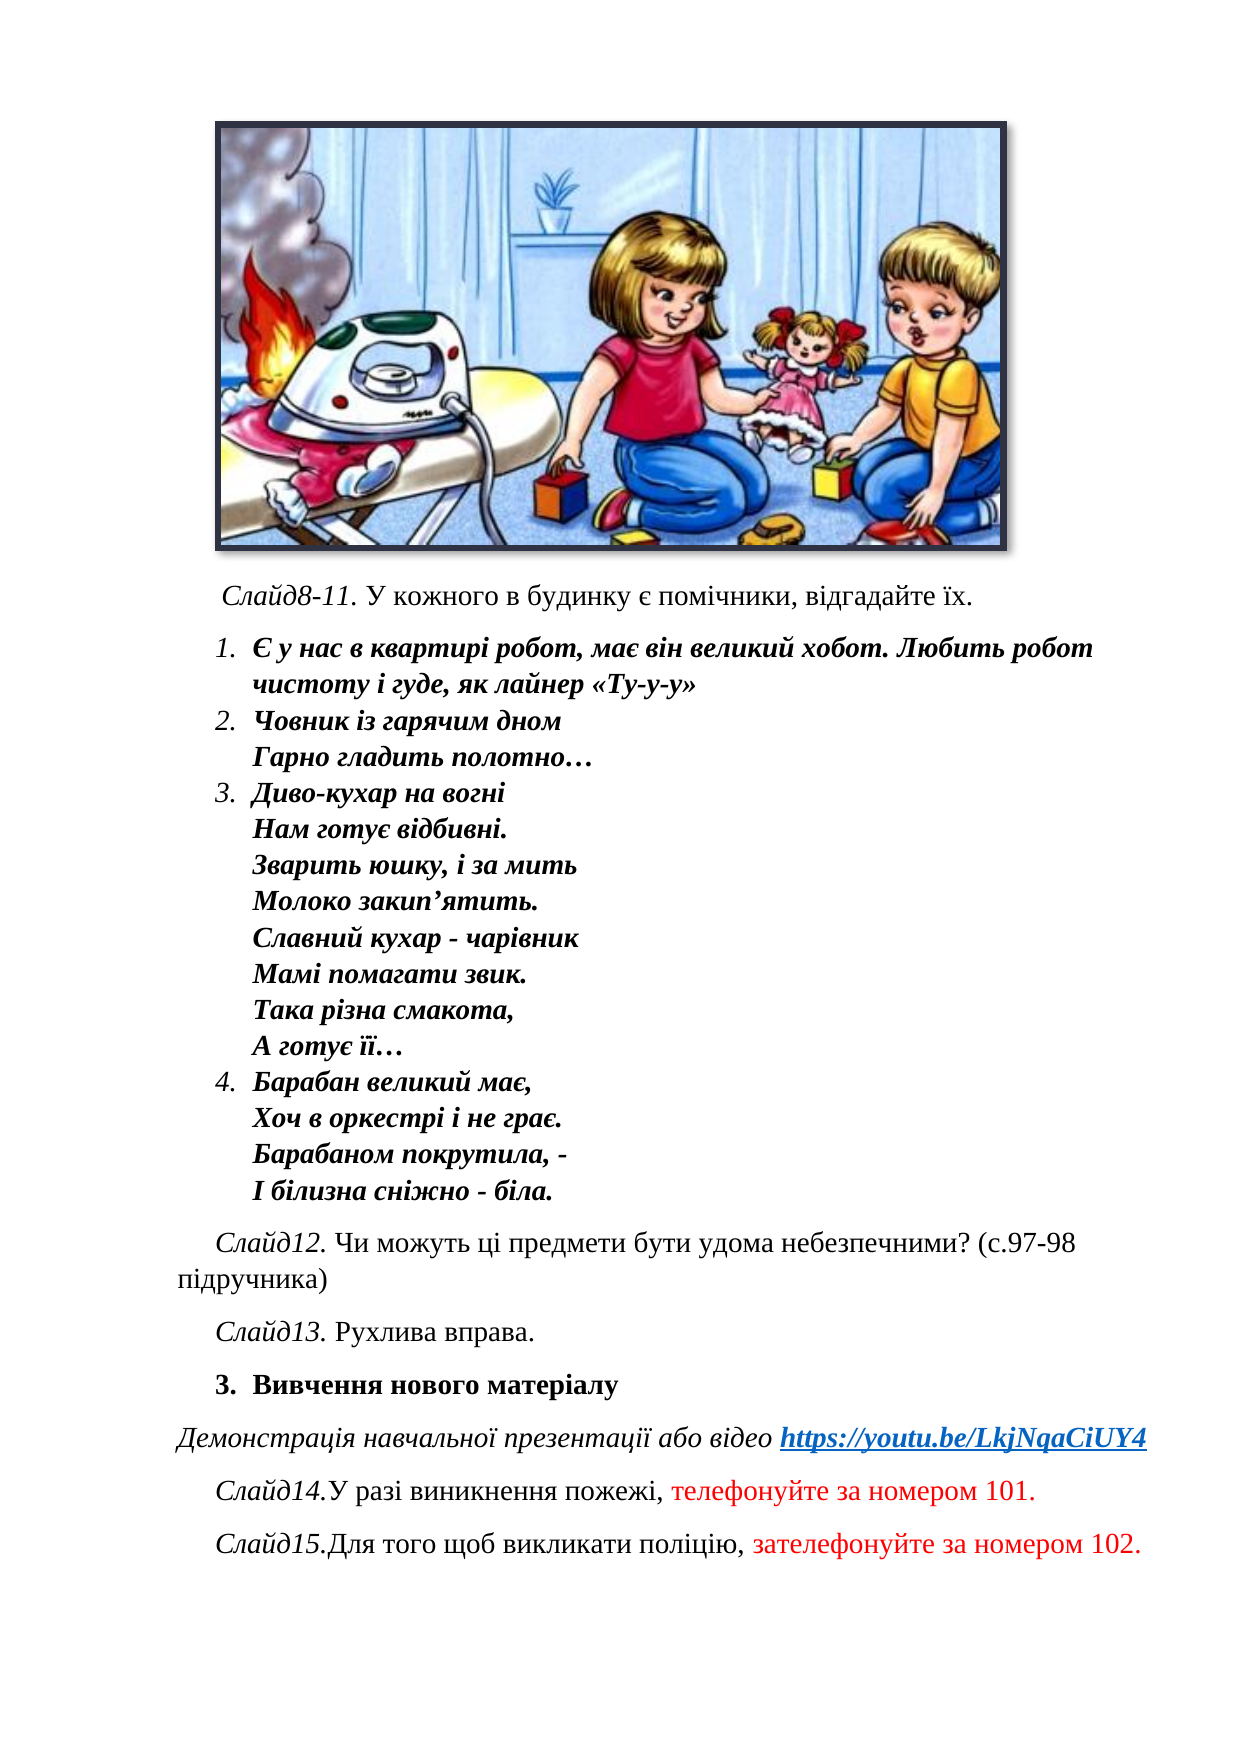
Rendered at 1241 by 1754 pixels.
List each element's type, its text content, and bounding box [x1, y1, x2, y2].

list Човник із гарячим дном [215, 703, 1152, 736]
list Вивчення нового матеріалу [215, 1367, 1152, 1401]
list Гарно гладить полотно… [252, 739, 1152, 772]
text Демонстрація навчальної презентації або відео https://youtu.be/LkjNqaCiUY4 [177, 1420, 1152, 1454]
picture [221, 128, 1000, 545]
list А готує її… [252, 1028, 1152, 1062]
list Нам готує відбивні. [252, 811, 1152, 845]
list Славний кухар - чарівник [252, 920, 1152, 953]
text Слайд8-11. У кожного в будинку є помічники, відгадайте їх. [177, 578, 1152, 611]
text Слайд12. Чи можуть ці предмети бути удома небезпечними? (с.97-98 підручника) [177, 1226, 1152, 1295]
list Диво-кухар на вогні [215, 775, 1152, 809]
list Молоко закип’ятить. [252, 883, 1152, 917]
list Мамі помагати звик. [252, 956, 1152, 989]
list Зварить юшку, і за мить [252, 847, 1152, 881]
text Слайд15.Для того щоб викликати поліцію, зателефонуйте за номером 102. [177, 1526, 1152, 1559]
list Така різна смакота, [252, 992, 1152, 1026]
text Слайд14.У разі виникнення пожежі, телефонуйте за номером 101. [177, 1473, 1152, 1506]
list Барабан великий має, Хоч в оркестрі і не грає. Барабаном покрутила, - І білизна сніжно - біла. [215, 1064, 1152, 1206]
text Слайд13. Рухлива вправа. [177, 1314, 1152, 1348]
list Є у нас в квартирі робот, має він великий хобот. Любить робот чистоту і гуде, як лайнер «Ту-у-у» [215, 631, 1152, 700]
